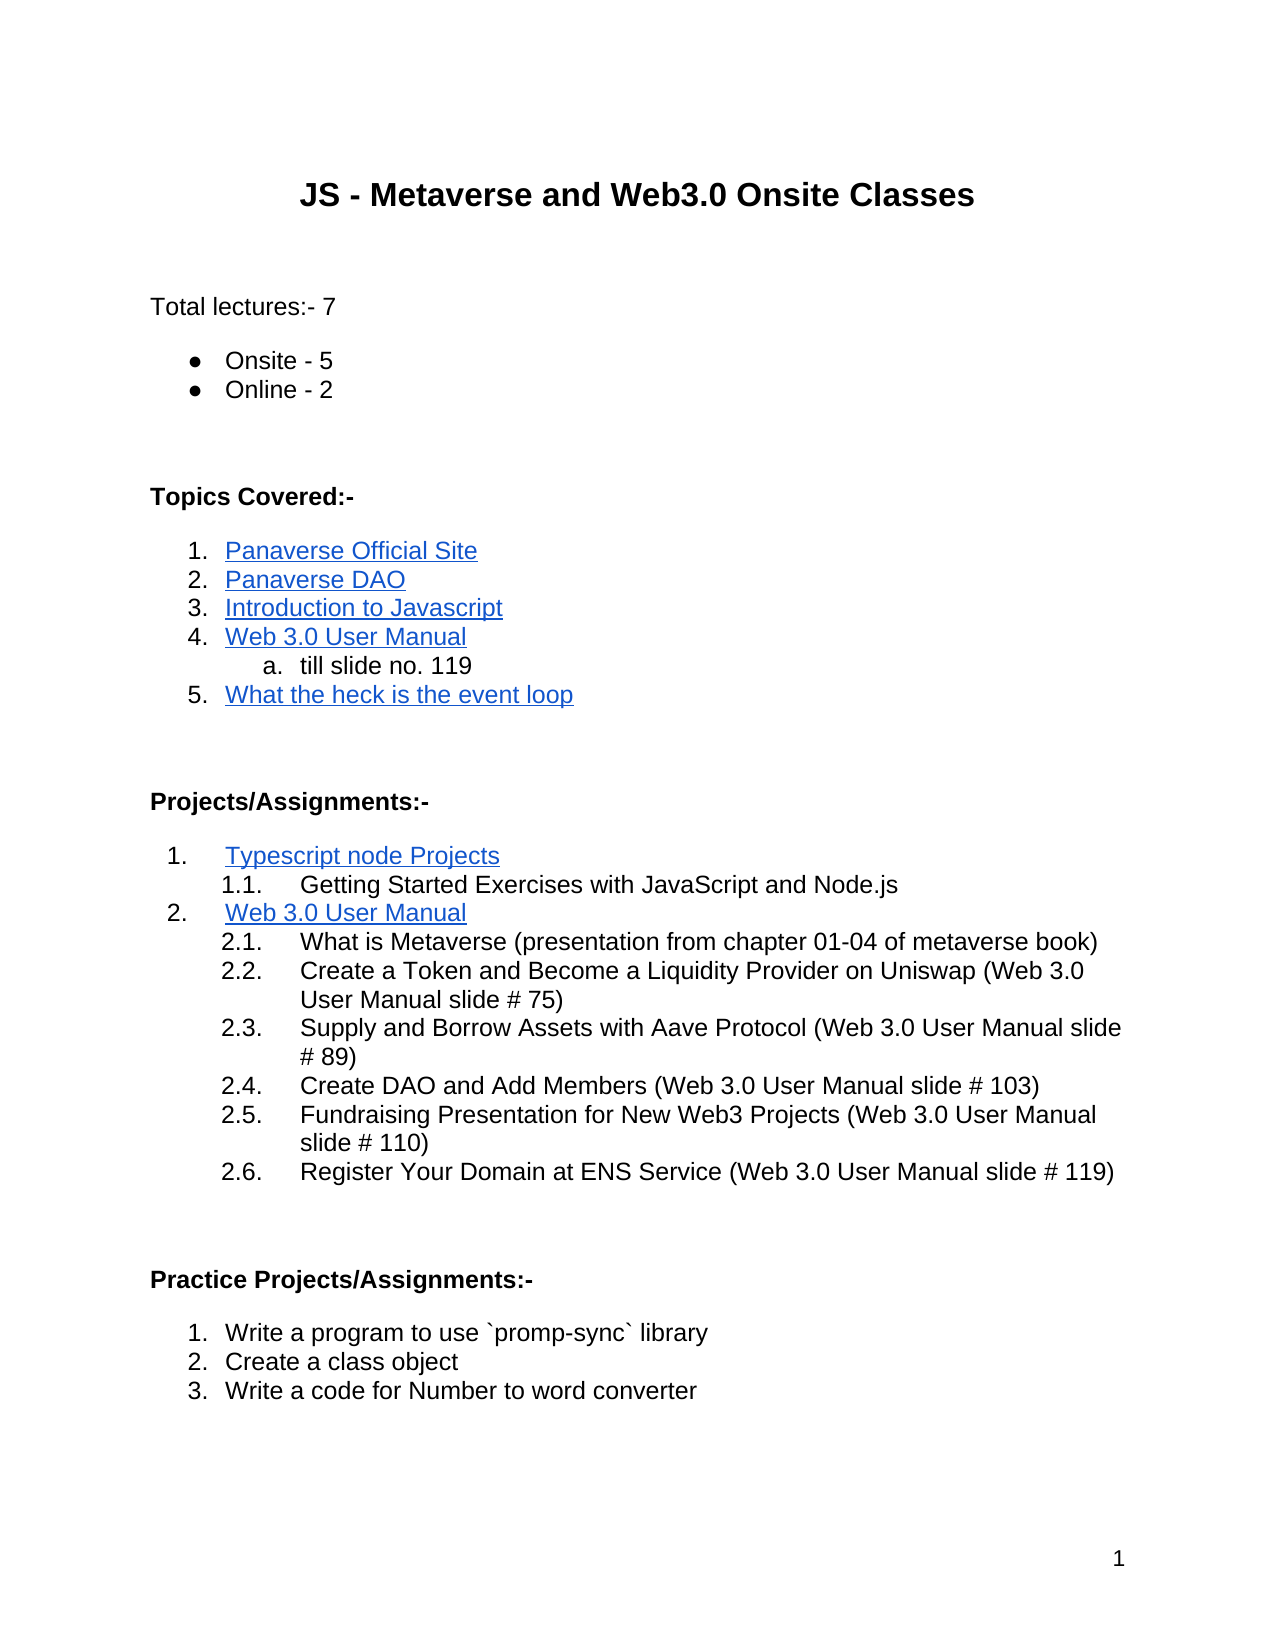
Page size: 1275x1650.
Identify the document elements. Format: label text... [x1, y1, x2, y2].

list Write a code for Number to word converter [187, 1376, 1125, 1405]
list Supply and Borrow Assets with Aave Protocol (Web 3.0 User Manual slide # 89) [262, 1013, 1125, 1071]
list Panaverse Official Site [187, 536, 1125, 565]
list Fundraising Presentation for New Web3 Projects (Web 3.0 User Manual slide # 110) [262, 1100, 1125, 1157]
list Register Your Domain at ENS Service (Web 3.0 User Manual slide # 119) [262, 1157, 1125, 1186]
list Create DAO and Add Members (Web 3.0 User Manual slide # 103) [262, 1071, 1125, 1100]
list till slide no. 119 [262, 651, 1125, 680]
list Web 3.0 User Manual [187, 898, 1125, 927]
list Web 3.0 User Manual [187, 622, 1125, 651]
list Panaverse DAO [187, 565, 1125, 593]
text Practice Projects/Assignments:- [150, 1265, 1125, 1293]
list Introduction to Javascript [187, 593, 1125, 622]
list What the heck is the event loop [187, 680, 1125, 708]
list Onsite - 5 [187, 346, 1125, 375]
subtitle JS - Metaverse and Web3.0 Onsite Classes [150, 175, 1125, 213]
text Projects/Assignments:- [150, 787, 1125, 816]
list Write a program to use `promp-sync` library [187, 1318, 1125, 1347]
list What is Metaverse (presentation from chapter 01-04 of metaverse book) [262, 927, 1125, 956]
list Typescript node Projects [187, 841, 1125, 870]
text Total lectures:- 7 [150, 292, 1125, 321]
list Online - 2 [187, 375, 1125, 403]
list Create a Token and Become a Liquidity Provider on Uniswap (Web 3.0 User Manual slide # 75) [262, 956, 1125, 1013]
list Getting Started Exercises with JavaScript and Node.js [262, 870, 1125, 898]
list Create a class object [187, 1347, 1125, 1376]
text Topics Covered:- [150, 482, 1125, 511]
